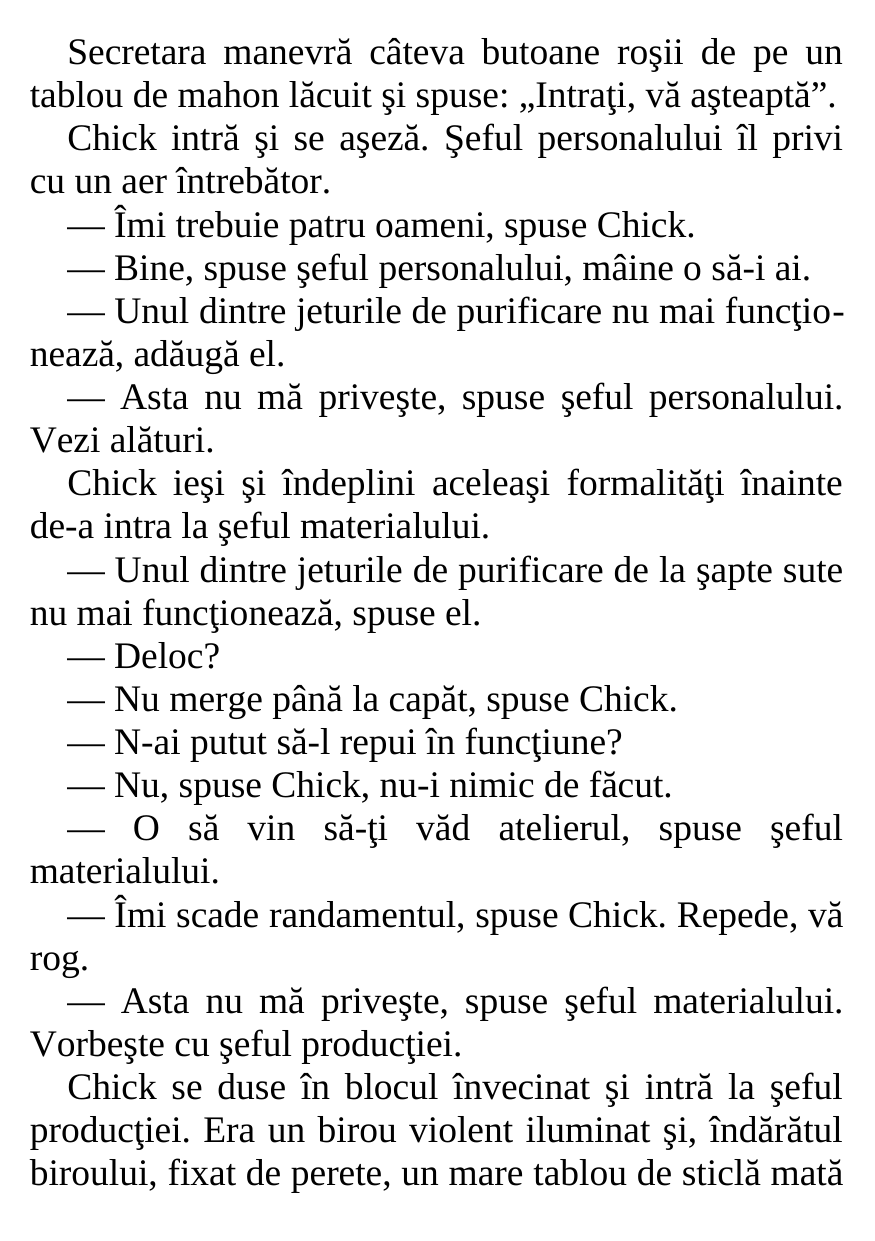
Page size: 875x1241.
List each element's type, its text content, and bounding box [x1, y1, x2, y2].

text Secretara manevră câteva butoane roşii de pe un tablou de mahon lăcuit şi spuse: „Intraţi, vă aşteaptă”. [29, 29, 844, 116]
text Chick intră şi se aşeză. Şeful personalului îl privi cu un aer întrebător. [29, 116, 844, 202]
text — Îmi scade randamentul, spuse Chick. Repede, vă rog. [29, 892, 844, 978]
text — Bine, spuse şeful personalului, mâine o să-i ai. [29, 245, 844, 288]
text — Îmi trebuie patru oameni, spuse Chick. [29, 202, 844, 245]
text — Nu merge până la capăt, spuse Chick. [29, 676, 844, 719]
text Chick ieşi şi îndeplini aceleaşi formalităţi înainte de-a intra la şeful materialului. [29, 461, 844, 547]
text — Unul dintre jeturile de purificare nu mai funcţionează, adăugă el. [29, 288, 844, 374]
text — Unul dintre jeturile de purificare de la şapte sute nu mai funcţionează, spuse el. [29, 547, 844, 633]
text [29, 1064, 844, 1194]
text — Asta nu mă priveşte, spuse şeful personalului. Vezi alături. [29, 374, 844, 461]
text — O să vin să-ţi văd atelierul, spuse şeful materialului. [29, 806, 844, 892]
text — Deloc? [29, 633, 844, 676]
text — Asta nu mă priveşte, spuse şeful materialului. Vorbeşte cu şeful producţiei. [29, 978, 844, 1064]
text — N-ai putut să-l repui în funcţiune? [29, 719, 844, 763]
text — Nu, spuse Chick, nu-i nimic de făcut. [29, 763, 844, 806]
